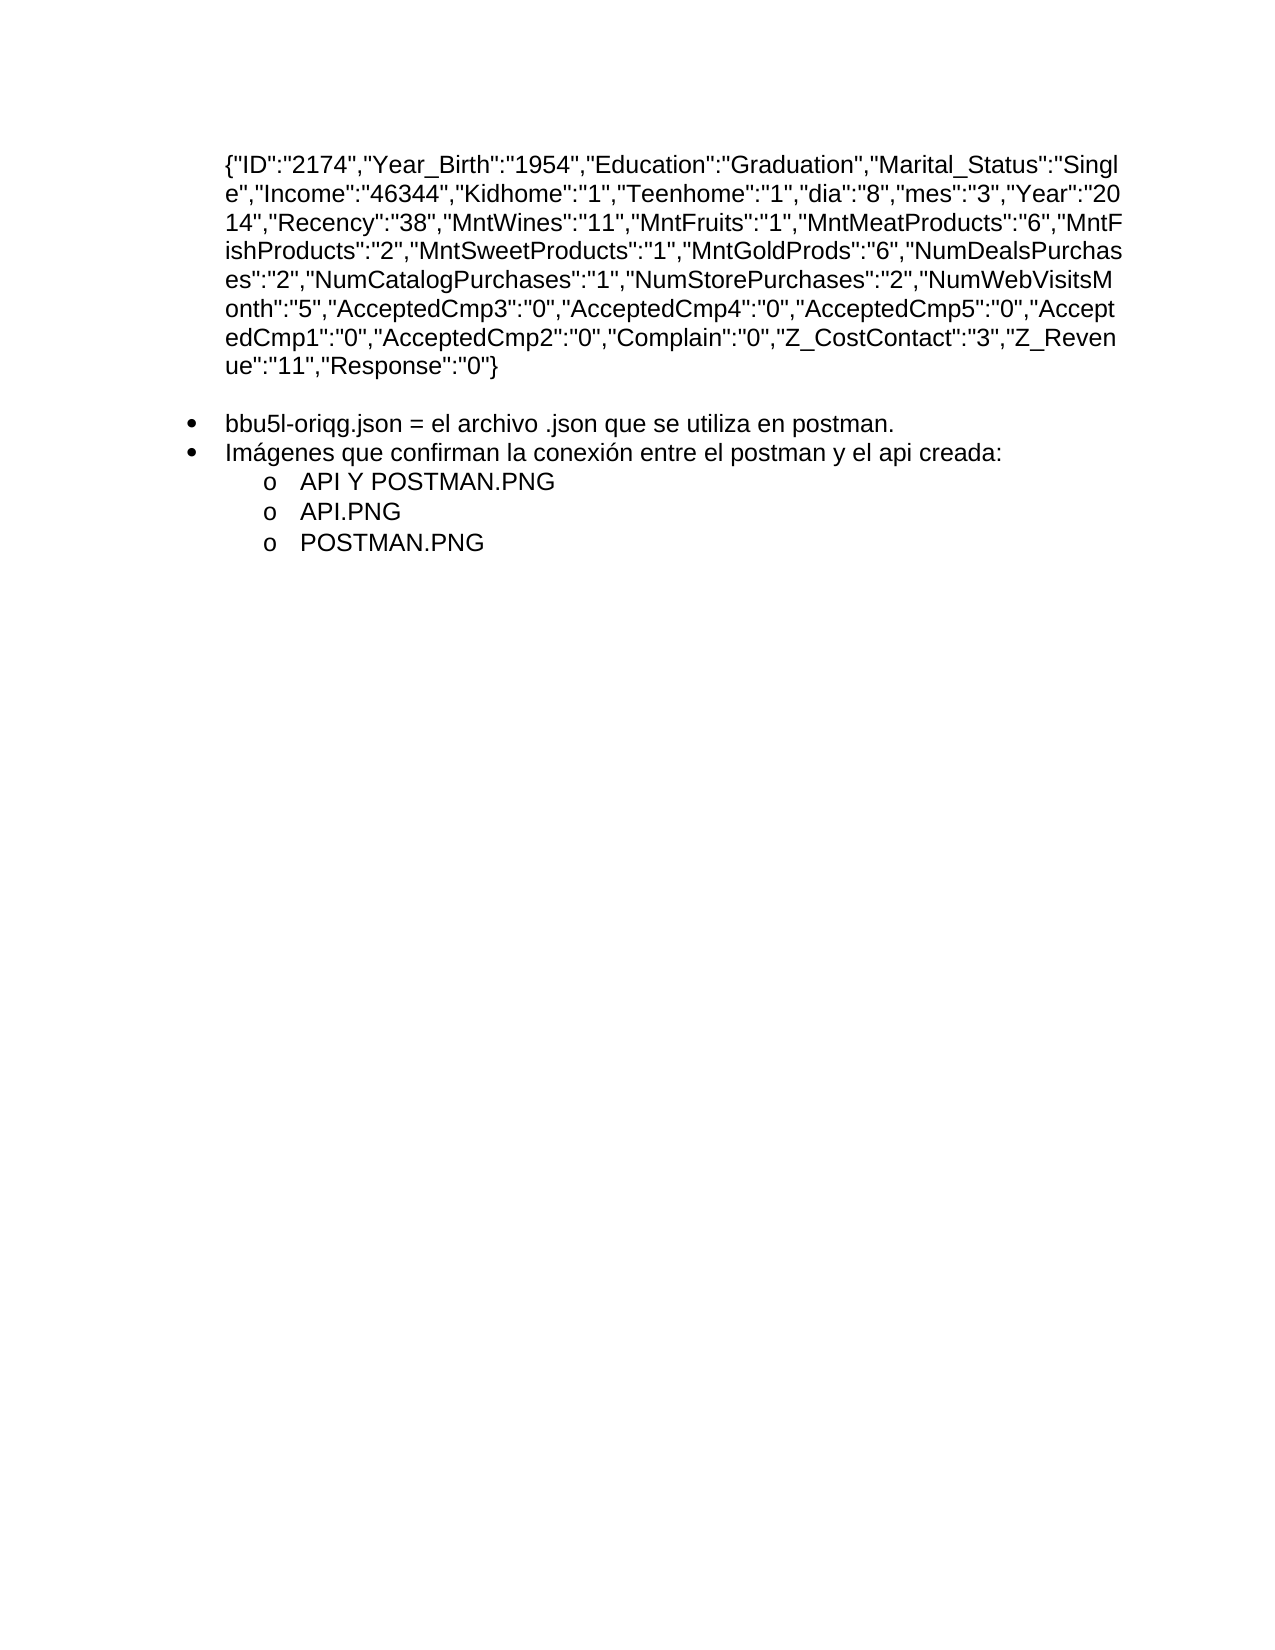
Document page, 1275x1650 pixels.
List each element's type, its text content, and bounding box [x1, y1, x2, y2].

list Imágenes que confirman la conexión entre el postman y el api creada: [187, 438, 1125, 466]
list API.PNG [262, 497, 1125, 528]
text {"ID":"2174","Year_Birth":"1954","Education":"Graduation","Marital_Status":"Single","Income":"46344","Kidhome":"1","Teenhome":"1","dia":"8","mes":"3","Year":"2014","Recency":"38","MntWines":"11","MntFruits":"1","MntMeatProducts":"6","MntFishProducts":"2","MntSweetProducts":"1","MntGoldProds":"6","NumDealsPurchases":"2","NumCatalogPurchases":"1","NumStorePurchases":"2","NumWebVisitsMonth":"5","AcceptedCmp3":"0","AcceptedCmp4":"0","AcceptedCmp5":"0","AcceptedCmp1":"0","AcceptedCmp2":"0","Complain":"0","Z_CostContact":"3","Z_Revenue":"11","Response":"0"} [225, 150, 1125, 380]
list bbu5l-oriqg.json = el archivo .json que se utiliza en postman. [187, 409, 1125, 438]
list API Y POSTMAN.PNG [262, 466, 1125, 497]
list POSTMAN.PNG [262, 528, 1125, 559]
